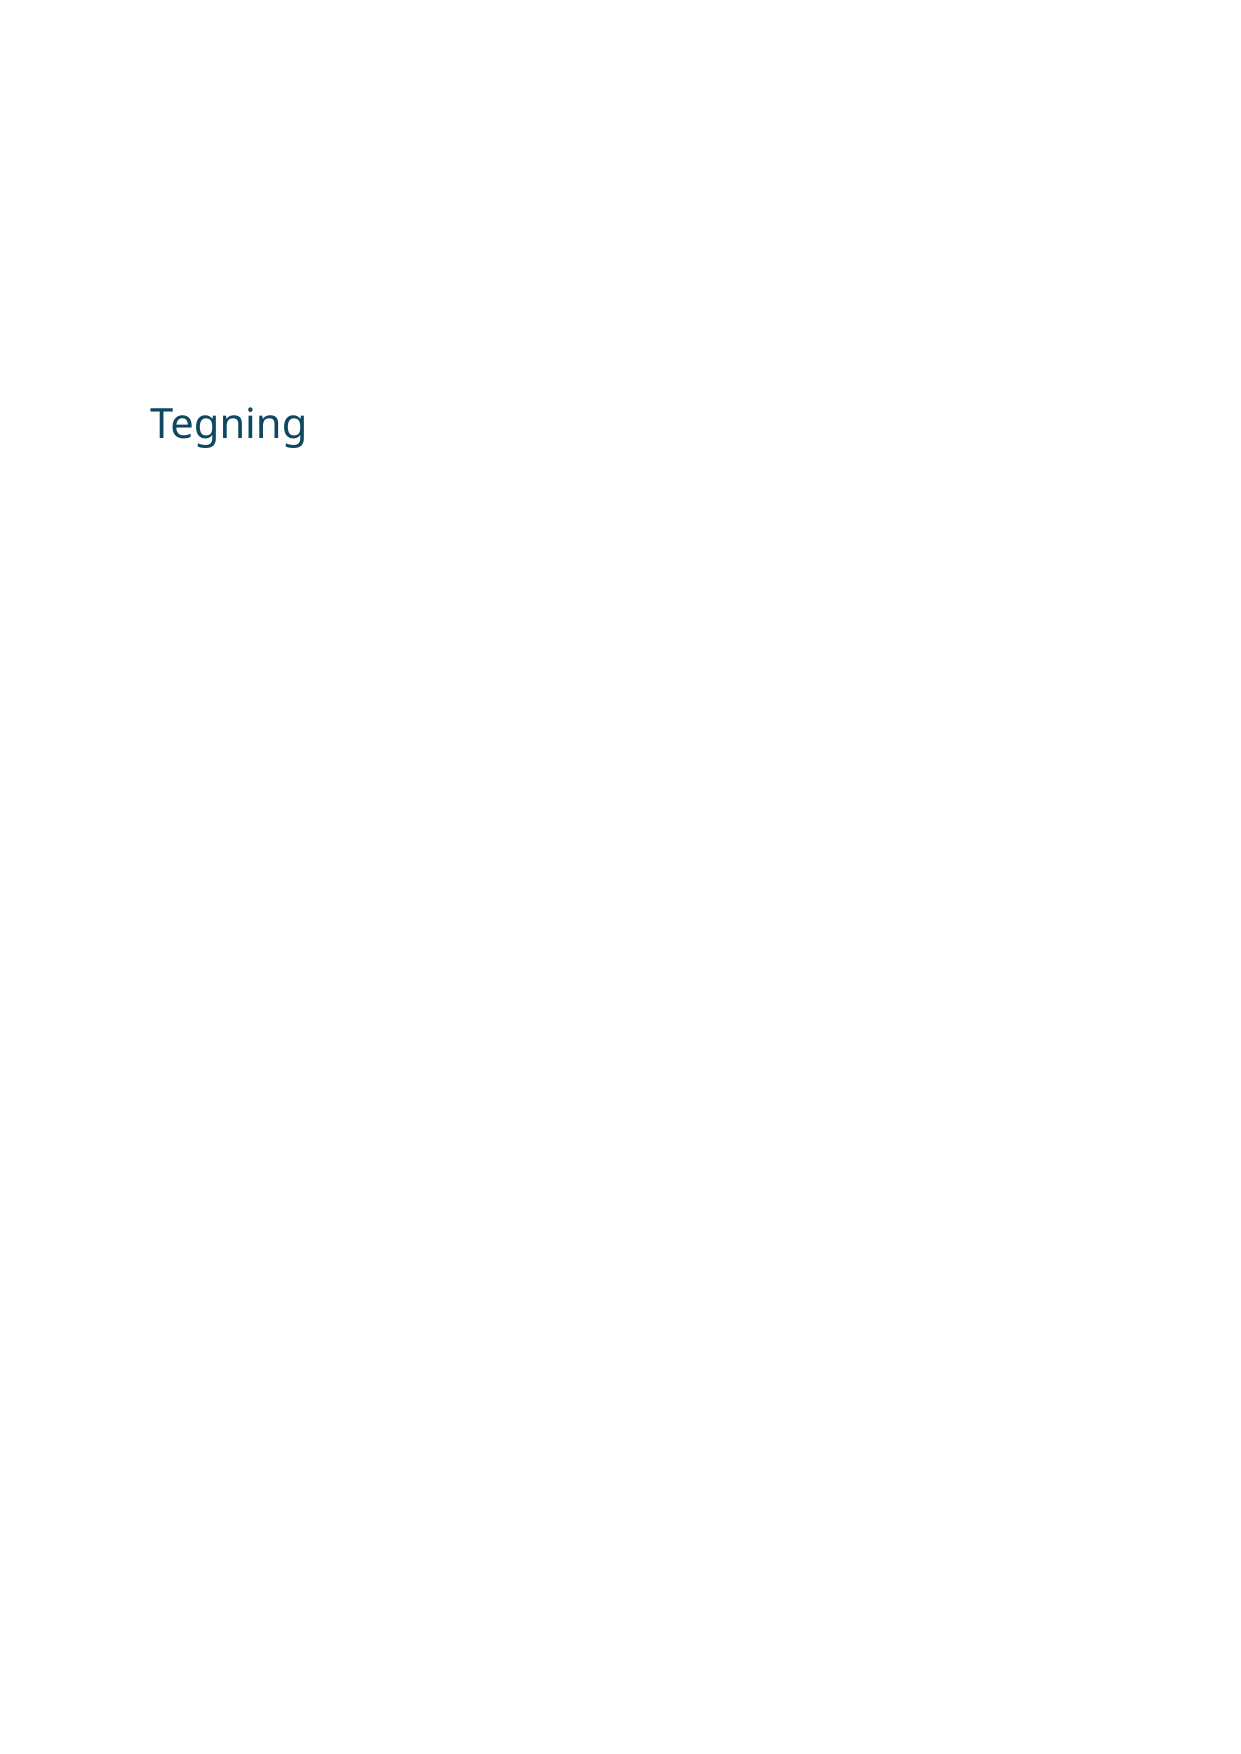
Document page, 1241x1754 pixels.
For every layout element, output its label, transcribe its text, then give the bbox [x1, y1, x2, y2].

subtitle Tegning [150, 394, 1090, 451]
